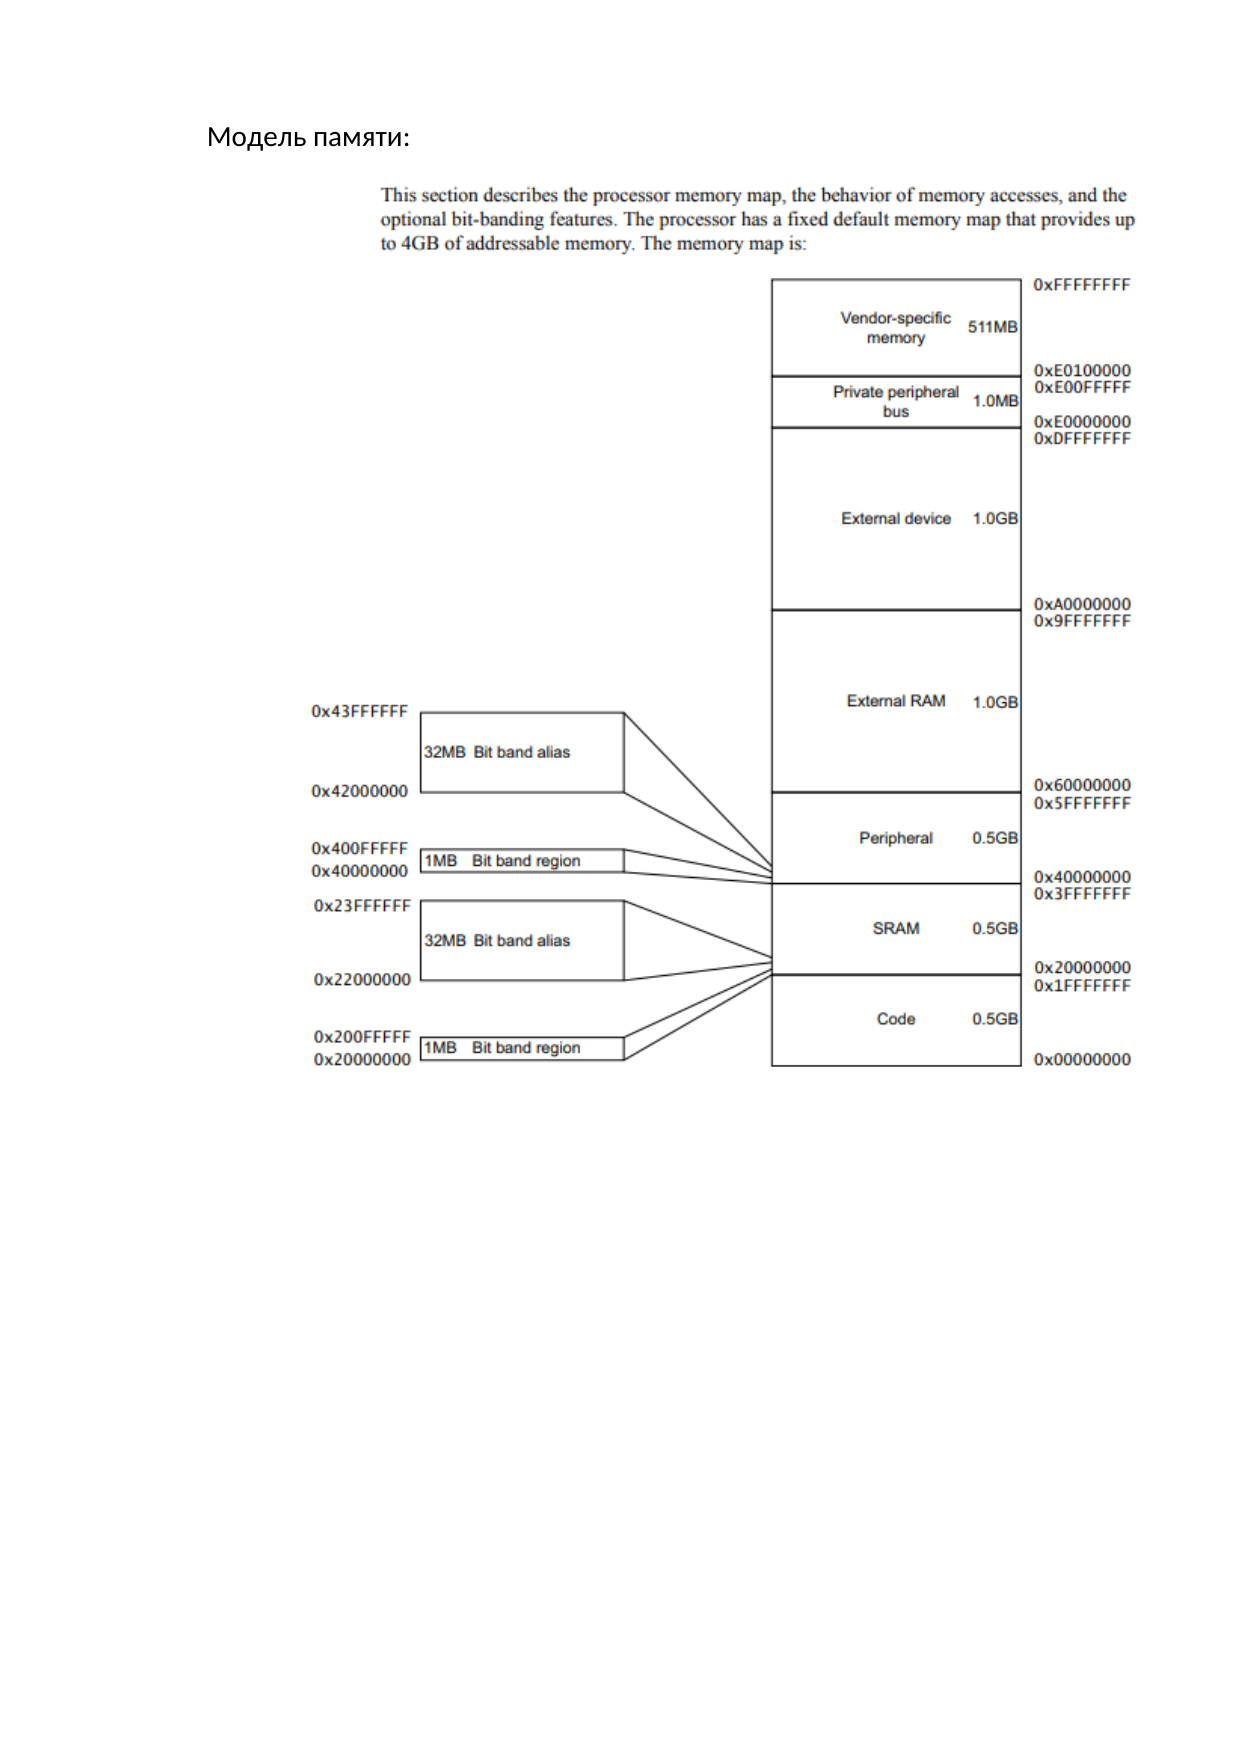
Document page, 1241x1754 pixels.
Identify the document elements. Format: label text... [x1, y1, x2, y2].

text Модель памяти: [207, 118, 1152, 154]
picture [206, 173, 1182, 1079]
